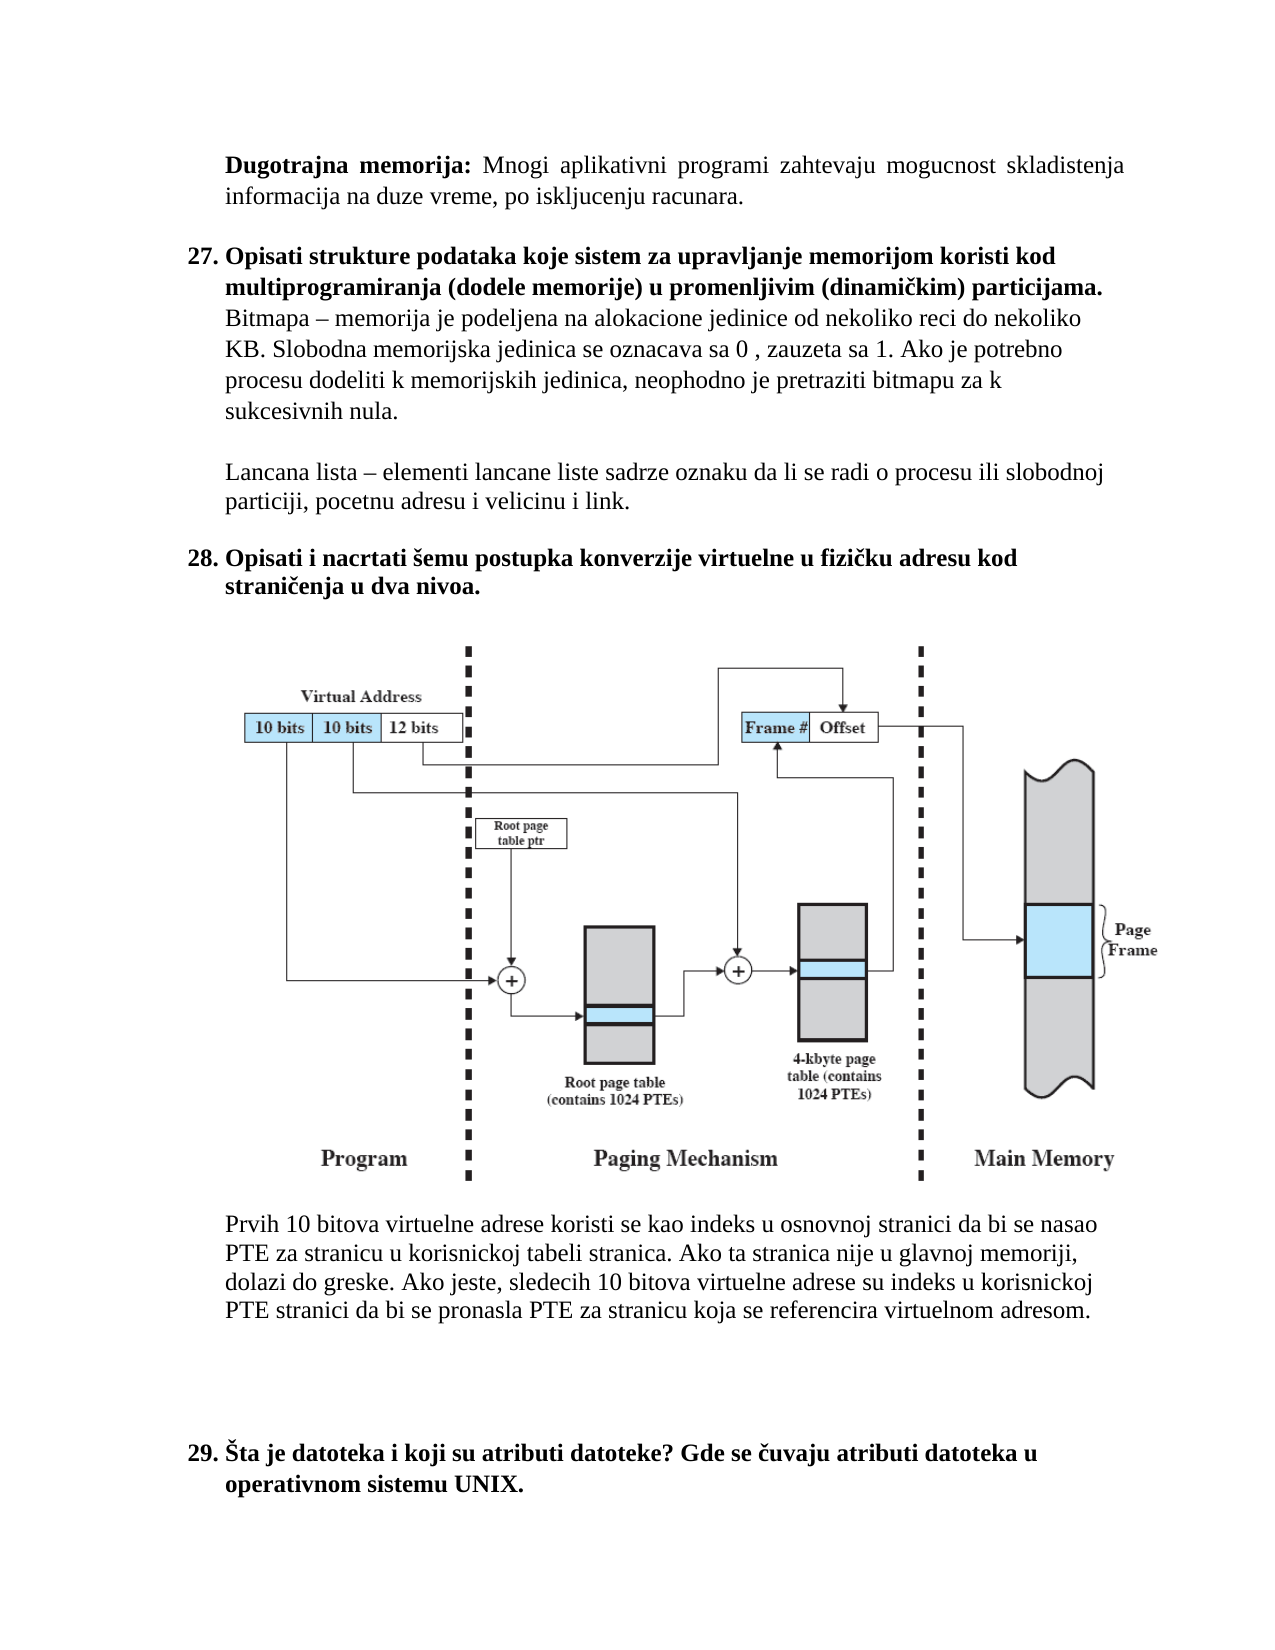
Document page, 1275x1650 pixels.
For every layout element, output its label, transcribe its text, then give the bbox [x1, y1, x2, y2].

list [187, 1438, 1125, 1498]
list Dugotrajna memorija: Mnogi aplikativni programi zahtevaju mogucnost skladistenja informacija na duze vreme, po iskljucenju racunara. [225, 150, 1125, 210]
list Opisati i nacrtati šemu postupka konverzije virtuelne u fizičku adresu kod straničenja u dva nivoa. Prvih 10 bitova virtuelne adrese koristi se kao indeks u osnovnoj stranici da bi se nasao PTE za stranicu u korisnickoj tabeli stranica. Ako ta stranica nije u glavnoj memoriji, dolazi do greske. Ako jeste, sledecih 10 bitova virtuelne adrese su indeks u korisnickoj PTE stranici da bi se pronasla PTE za stranicu koja se referencira virtuelnom adresom. [187, 543, 1125, 1324]
list Opisati strukture podataka koje sistem za upravljanje memorijom koristi kod multiprogramiranja (dodele memorije) u promenljivim (dinamičkim) particijama. Bitmapa – memorija je podeljena na alokacione jedinice od nekoliko reci do nekoliko KB. Slobodna memorijska jedinica se oznacava sa 0 , zauzeta sa 1. Ako je potrebno procesu dodeliti k memorijskih jedinica, neophodno je pretraziti bitmapu za k sukcesivnih nula. [187, 241, 1125, 455]
list Lancana lista – elementi lancane liste sadrze oznaku da li se radi o procesu ili slobodnoj particiji, pocetnu adresu i velicinu i link. [225, 457, 1125, 543]
